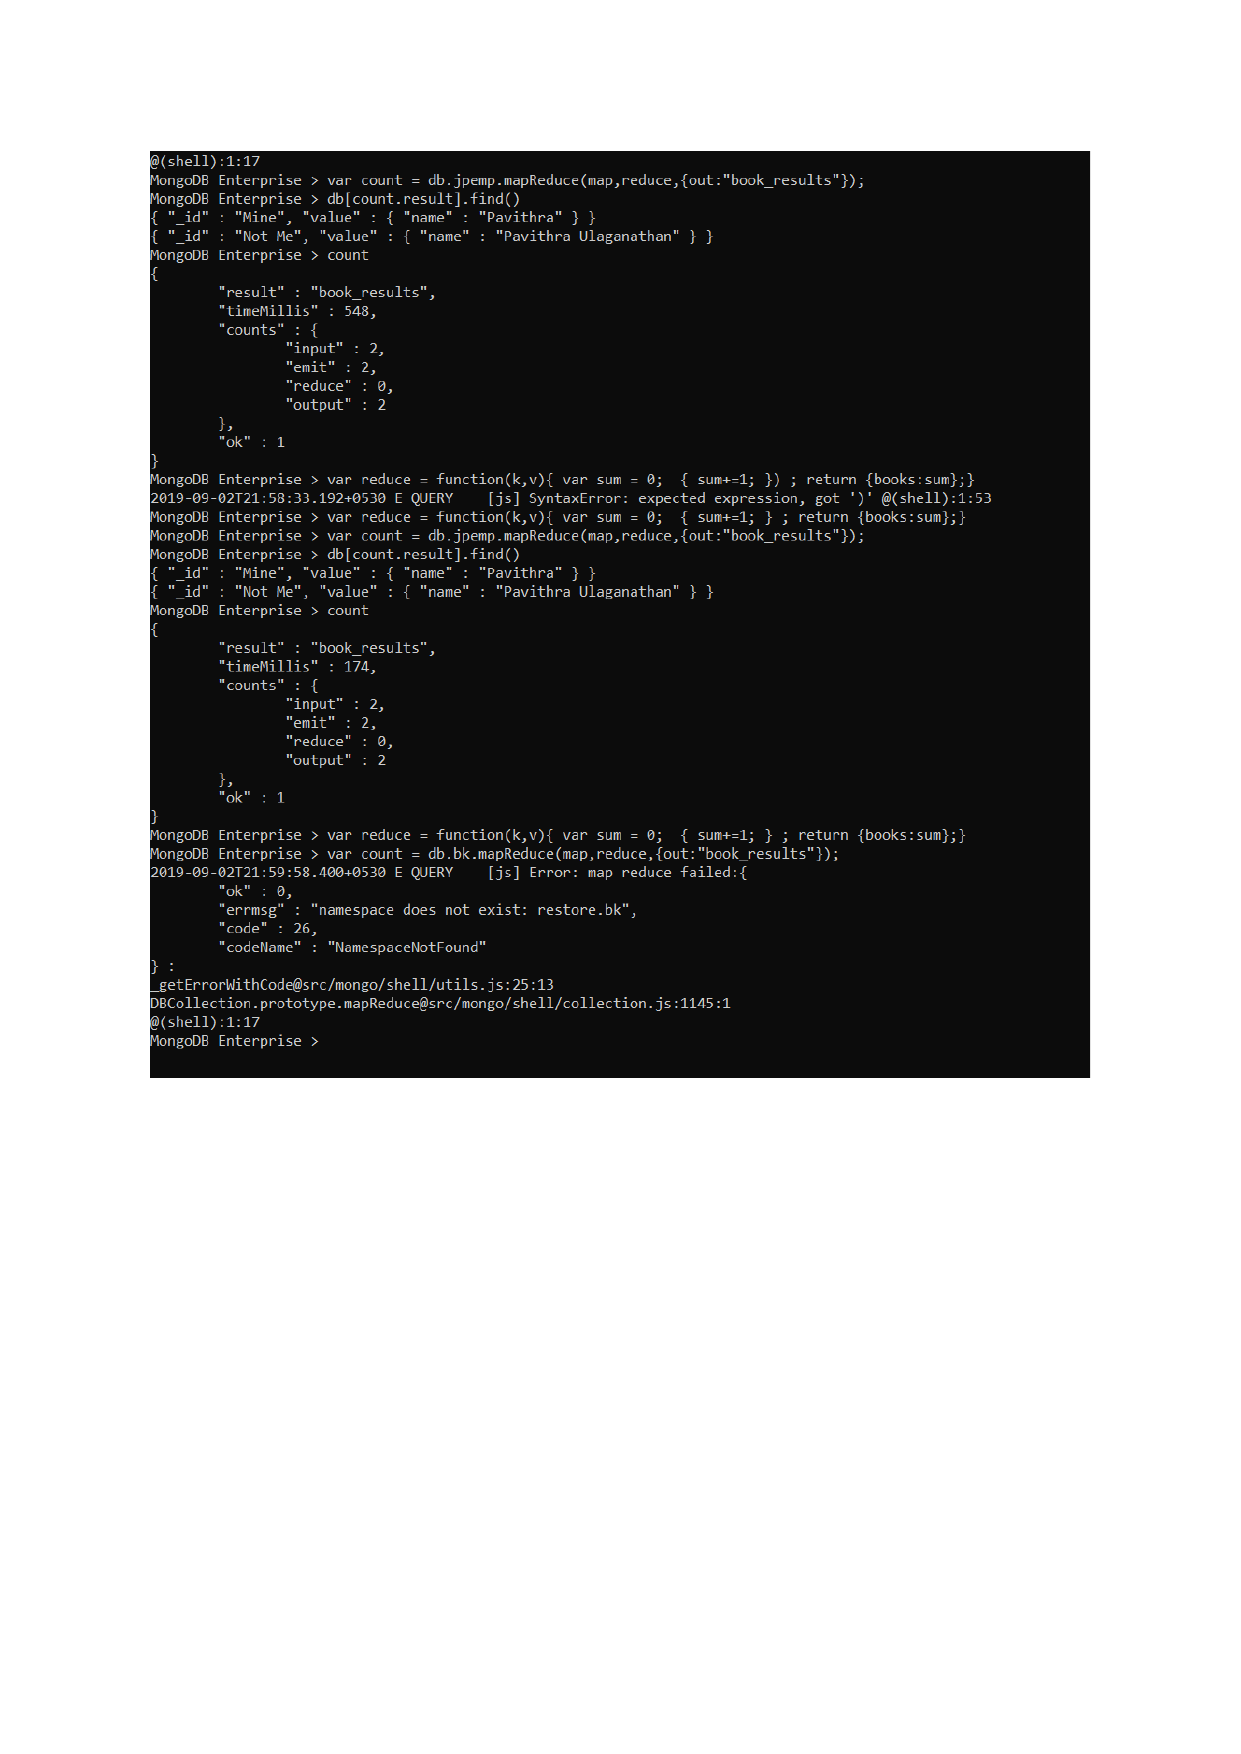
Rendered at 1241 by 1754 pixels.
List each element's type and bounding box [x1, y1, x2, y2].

picture [150, 150, 1091, 1078]
